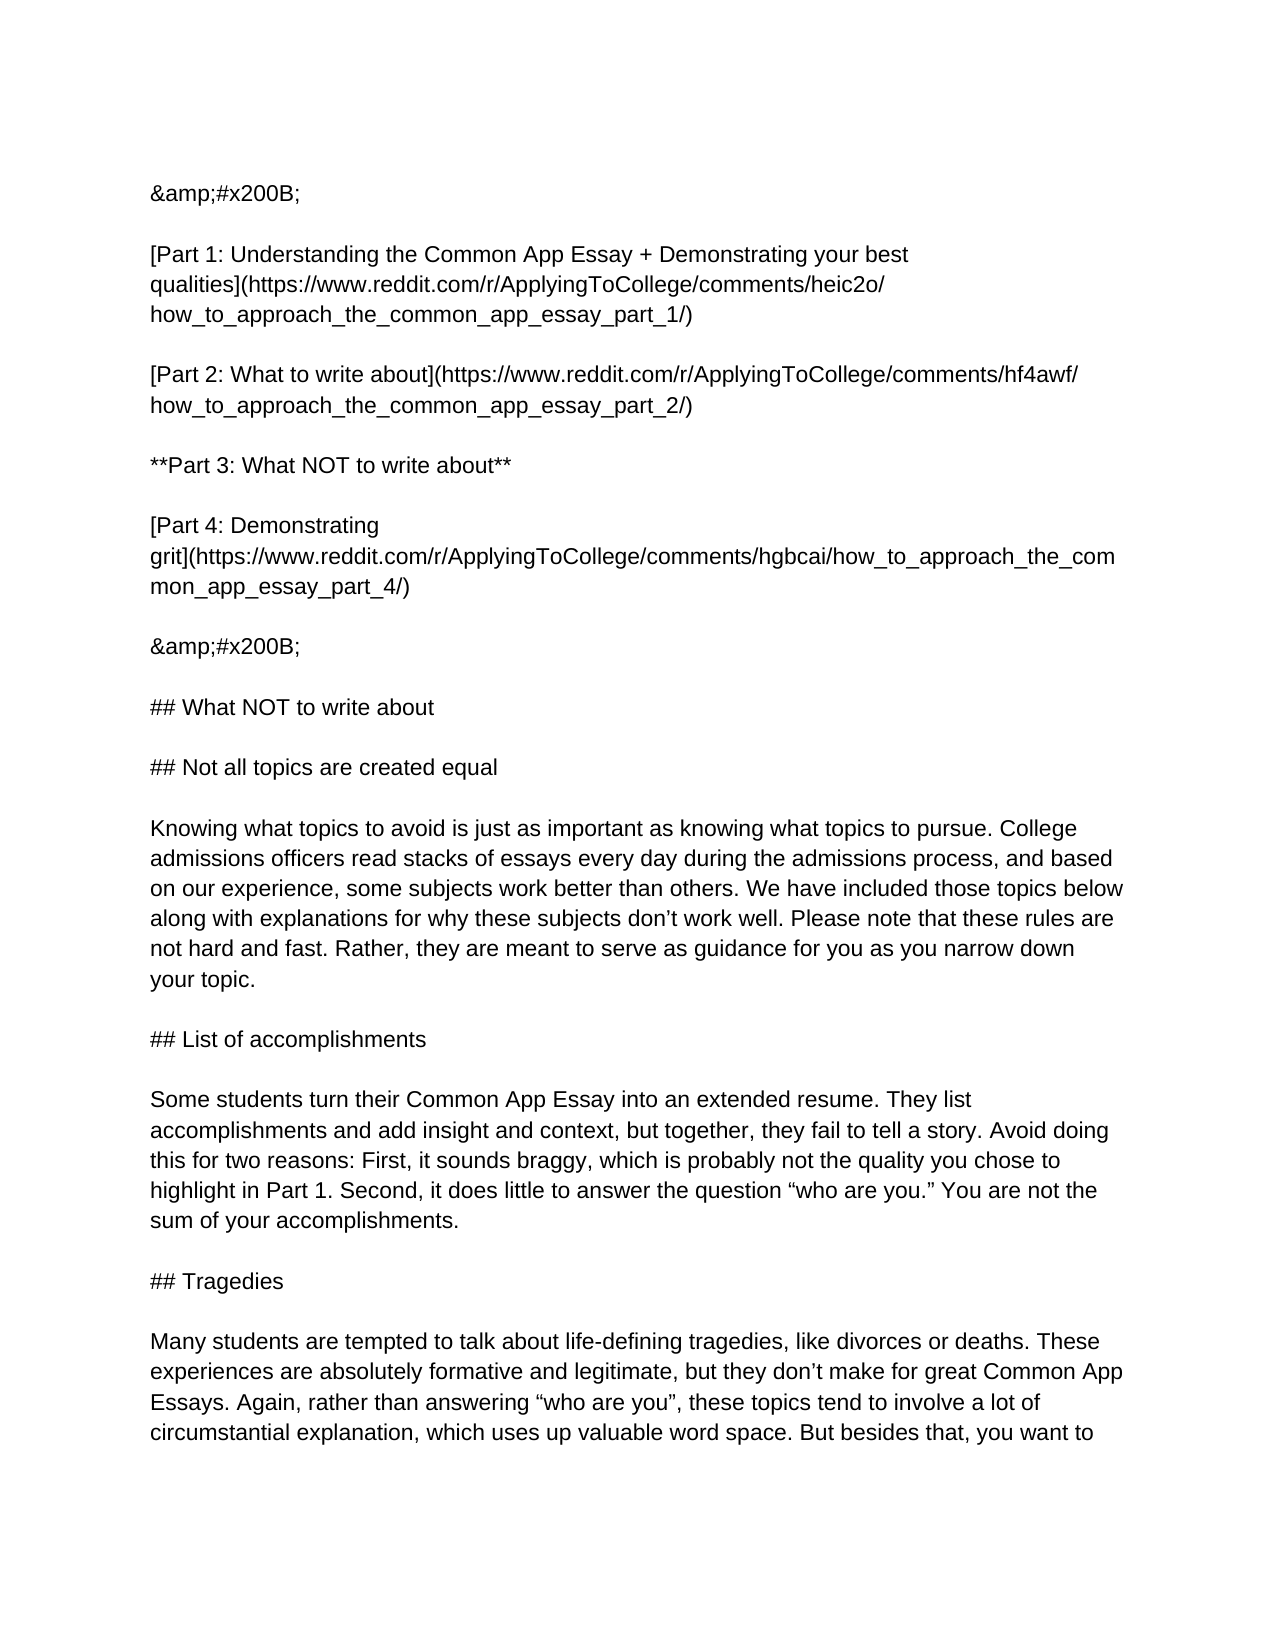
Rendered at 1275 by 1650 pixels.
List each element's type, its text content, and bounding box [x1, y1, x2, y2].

text ## Not all topics are created equal [150, 754, 1125, 781]
text &amp;#x200B; [150, 180, 1125, 207]
text ## What NOT to write about​ [150, 694, 1125, 720]
text [Part 2: What to write about](https://www.reddit.com/r/ApplyingToCollege/comments/hf4awf/how_to_approach_the_common_app_essay_part_2/) [150, 361, 1125, 418]
text ## Tragedies [150, 1268, 1125, 1294]
text [Part 4: Demonstrating grit](https://www.reddit.com/r/ApplyingToCollege/comments/hgbcai/how_to_approach_the_common_app_essay_part_4/) [150, 512, 1125, 599]
text ## List of accomplishments [150, 1026, 1125, 1052]
text Knowing what topics to avoid is just as important as knowing what topics to pursue. College admissions officers read stacks of essays every day during the admissions process, and based on our experience, some subjects work better than others. We have included those topics below along with explanations for why these subjects don’t work well. Please note that these rules are not hard and fast. Rather, they are meant to serve as guidance for you as you narrow down your topic. [150, 814, 1125, 992]
text [Part 1: Understanding the Common App Essay + Demonstrating your best qualities](https://www.reddit.com/r/ApplyingToCollege/comments/heic2o/how_to_approach_the_common_app_essay_part_1/) [150, 241, 1125, 327]
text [150, 1328, 1125, 1445]
text Some students turn their Common App Essay into an extended resume. They list accomplishments and add insight and context, but together, they fail to tell a story. Avoid doing this for two reasons: First, it sounds braggy, which is probably not the quality you chose to highlight in Part 1. Second, it does little to answer the question “who are you.” You are not the sum of your accomplishments. [150, 1086, 1125, 1234]
text **Part 3: What NOT to write about** [150, 452, 1125, 478]
text &amp;#x200B; [150, 633, 1125, 660]
